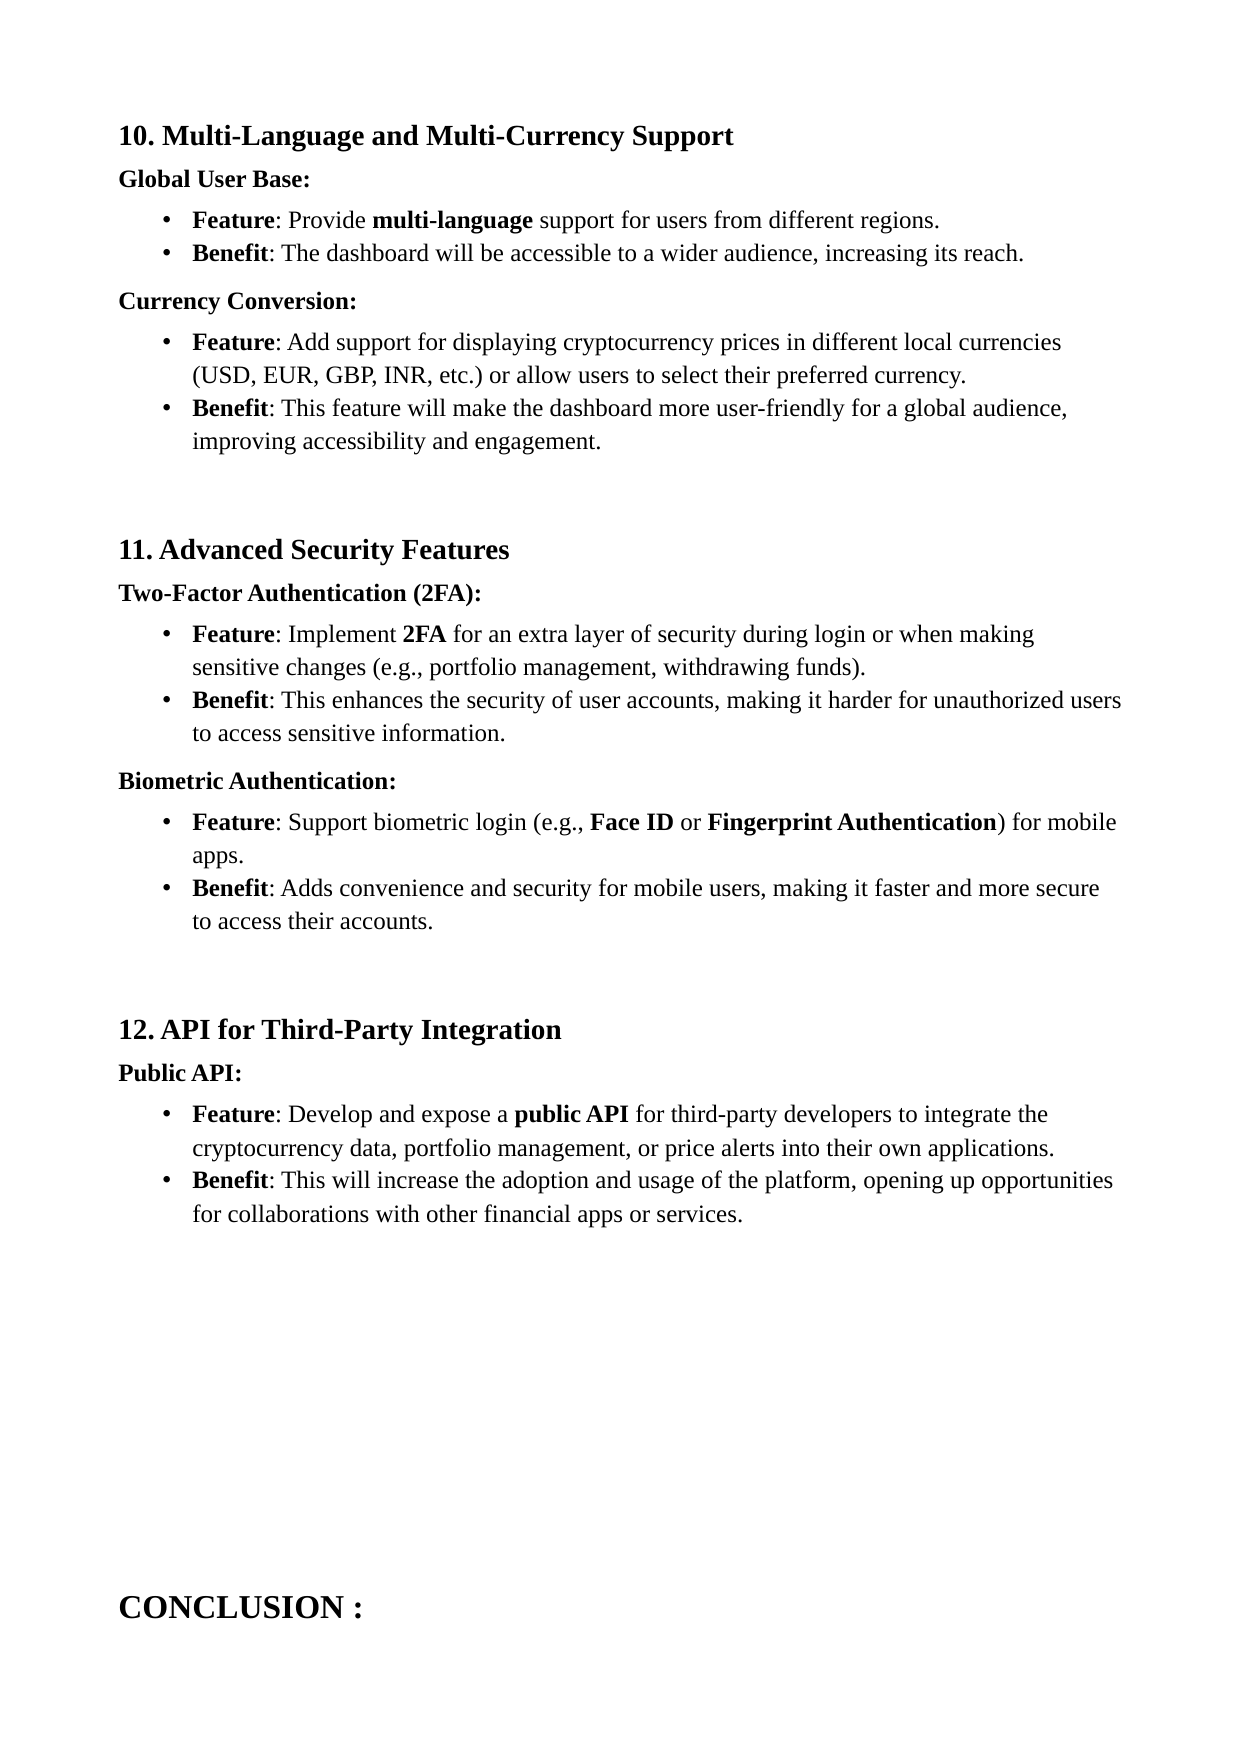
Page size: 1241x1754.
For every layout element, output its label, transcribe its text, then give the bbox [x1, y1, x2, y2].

subtitle 12. API for Third-Party Integration [118, 1012, 1122, 1046]
list Feature: Develop and expose a public API for third-party developers to integrate the cryptocurrency data, portfolio management, or price alerts into their own applications. [162, 1099, 1122, 1161]
subtitle 10. Multi-Language and Multi-Currency Support [118, 118, 1122, 152]
list Benefit: The dashboard will be accessible to a wider audience, increasing its reach. [162, 238, 1122, 267]
list Benefit: This will increase the adoption and usage of the platform, opening up opportunities for collaborations with other financial apps or services. [162, 1166, 1122, 1227]
list Feature: Support biometric login (e.g., Face ID or Fingerprint Authentication) for mobile apps. [162, 807, 1122, 869]
list Feature: Add support for displaying cryptocurrency prices in different local currencies (USD, EUR, GBP, INR, etc.) or allow users to select their preferred currency. [162, 327, 1122, 389]
list Benefit: This enhances the security of user accounts, making it harder for unauthorized users to access sensitive information. [162, 686, 1122, 747]
subtitle Global User Base: [118, 164, 1122, 193]
subtitle 11. Advanced Security Features [118, 532, 1122, 566]
text CONCLUSION : [118, 1587, 1122, 1625]
subtitle Two-Factor Authentication (2FA): [118, 578, 1122, 607]
subtitle Currency Conversion: [118, 286, 1122, 315]
list Benefit: This feature will make the dashboard more user-friendly for a global audience, improving accessibility and engagement. [162, 393, 1122, 455]
list Feature: Implement 2FA for an extra layer of security during login or when making sensitive changes (e.g., portfolio management, withdrawing funds). [162, 619, 1122, 681]
subtitle Public API: [118, 1058, 1122, 1087]
list Feature: Provide multi-language support for users from different regions. [162, 205, 1122, 234]
list Benefit: Adds convenience and security for mobile users, making it faster and more secure to access their accounts. [162, 873, 1122, 935]
subtitle Biometric Authentication: [118, 766, 1122, 795]
